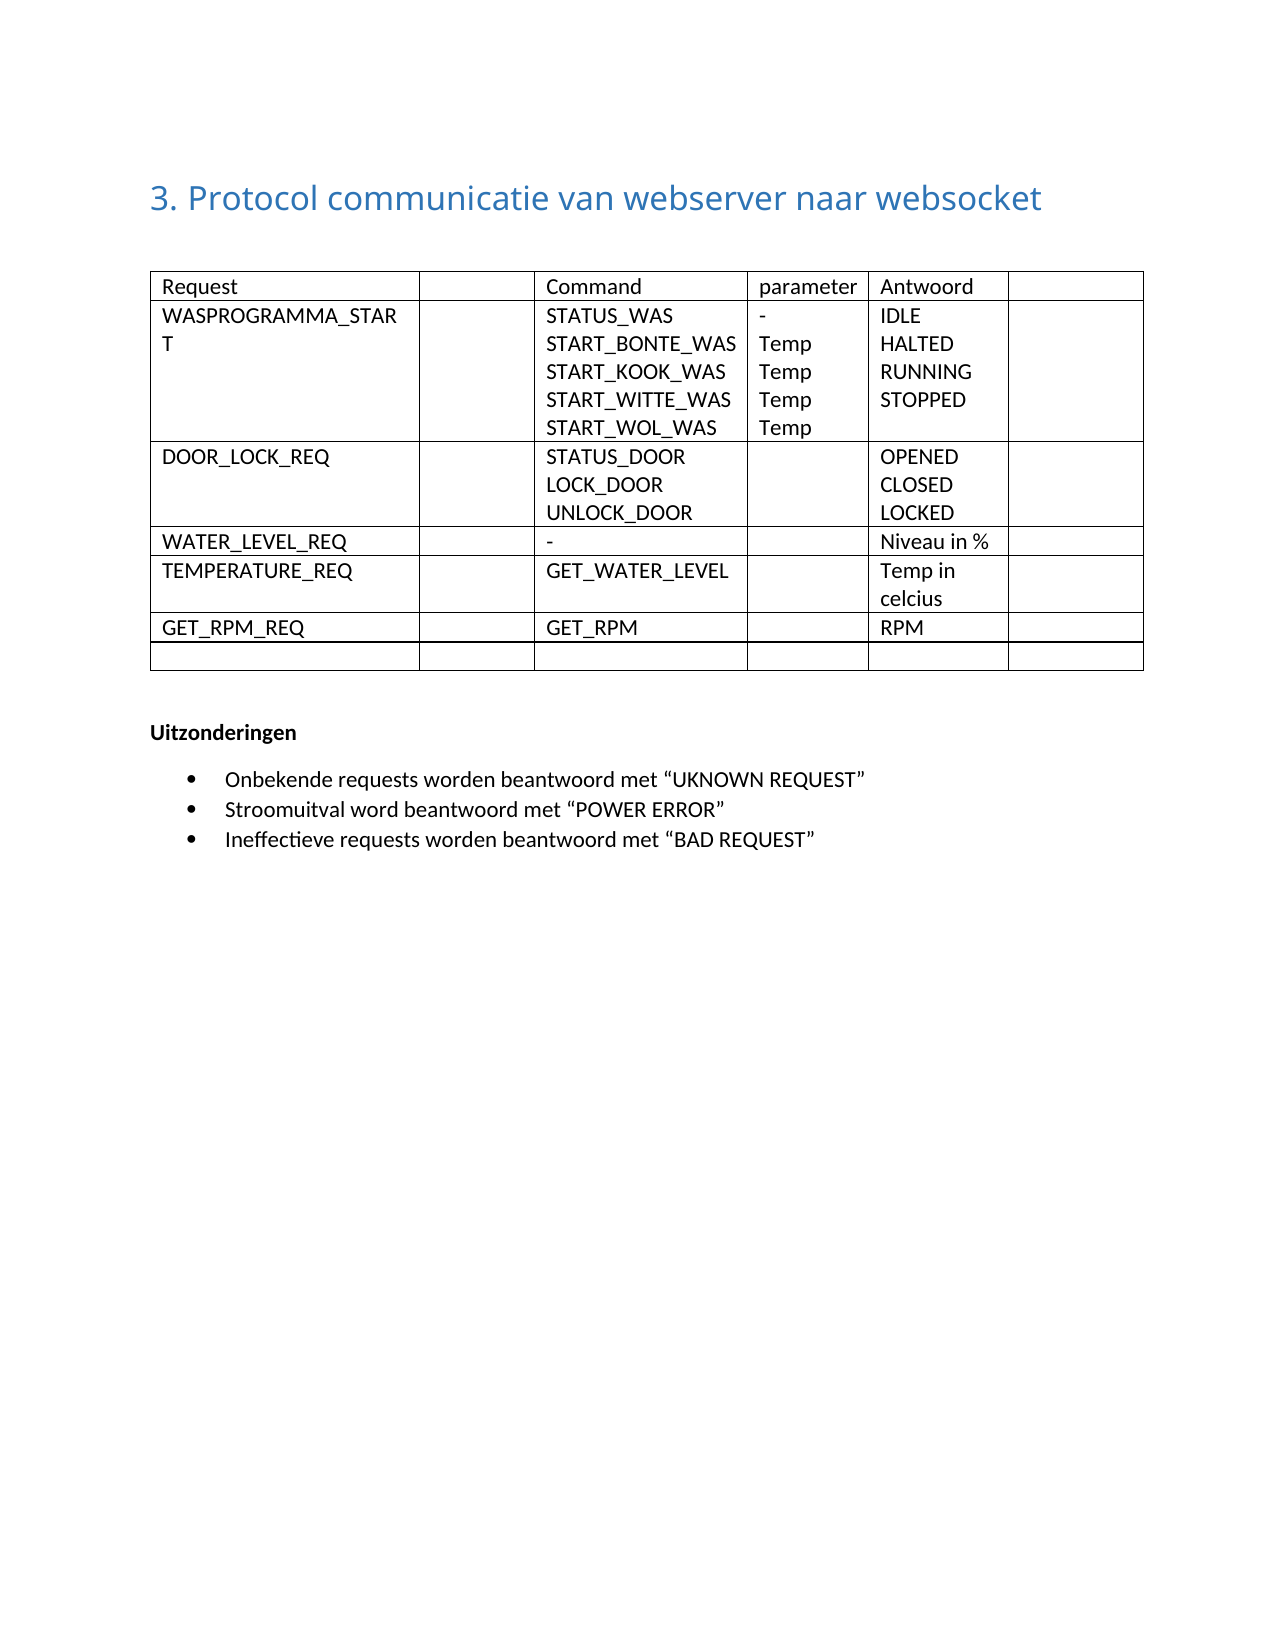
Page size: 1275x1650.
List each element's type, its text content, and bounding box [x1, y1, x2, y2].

list Stroomuitval word beantwoord met “POWER ERROR” [187, 795, 1125, 823]
table_cell WASPROGRAMMA_START [151, 301, 419, 441]
table_cell IDLE HALTED RUNNING STOPPED [869, 301, 1008, 441]
table_cell - [535, 527, 747, 555]
table_header [1009, 272, 1143, 300]
table_cell WATER_LEVEL_REQ [151, 527, 419, 555]
table_header Command [535, 272, 747, 300]
table_cell [420, 527, 534, 555]
table_cell [748, 643, 868, 670]
subtitle Protocol communicatie van webserver naar websocket [150, 175, 1125, 220]
table_cell [748, 442, 868, 526]
table_cell [1009, 643, 1143, 670]
list Onbekende requests worden beantwoord met “UKNOWN REQUEST” [187, 765, 1125, 793]
table_cell GET_RPM [535, 613, 747, 641]
table_cell [535, 643, 747, 670]
list Ineffectieve requests worden beantwoord met “BAD REQUEST” [187, 826, 1125, 854]
table_cell [1009, 613, 1143, 641]
table_cell TEMPERATURE_REQ [151, 556, 419, 612]
table_cell [748, 527, 868, 555]
table_cell [748, 556, 868, 612]
text Uitzonderingen [150, 718, 1125, 746]
table_header Antwoord [869, 272, 1008, 300]
table_cell [1009, 442, 1143, 526]
table_cell DOOR_LOCK_REQ [151, 442, 419, 526]
table_cell [151, 643, 419, 670]
table_cell [1009, 301, 1143, 441]
table_cell GET_WATER_LEVEL [535, 556, 747, 612]
table_cell [1009, 527, 1143, 555]
table_cell OPENED CLOSED LOCKED [869, 442, 1008, 526]
table_cell [420, 613, 534, 641]
table_cell [420, 643, 534, 670]
table_cell Niveau in % [869, 527, 1008, 555]
table_cell STATUS_DOOR LOCK_DOOR UNLOCK_DOOR [535, 442, 747, 526]
table_header Request [151, 272, 419, 300]
table_cell Temp in celcius [869, 556, 1008, 612]
table_cell GET_RPM_REQ [151, 613, 419, 641]
table_cell [748, 613, 868, 641]
table_header [420, 272, 534, 300]
table_cell [1009, 556, 1143, 612]
table_cell RPM [869, 613, 1008, 641]
table_cell [420, 442, 534, 526]
table_cell - Temp Temp Temp Temp [748, 301, 868, 441]
table_cell [869, 643, 1008, 670]
table_cell [420, 301, 534, 441]
table_cell STATUS_WAS START_BONTE_WAS START_KOOK_WAS START_WITTE_WAS START_WOL_WAS [535, 301, 747, 441]
table_header parameter [748, 272, 868, 300]
table_cell [420, 556, 534, 612]
